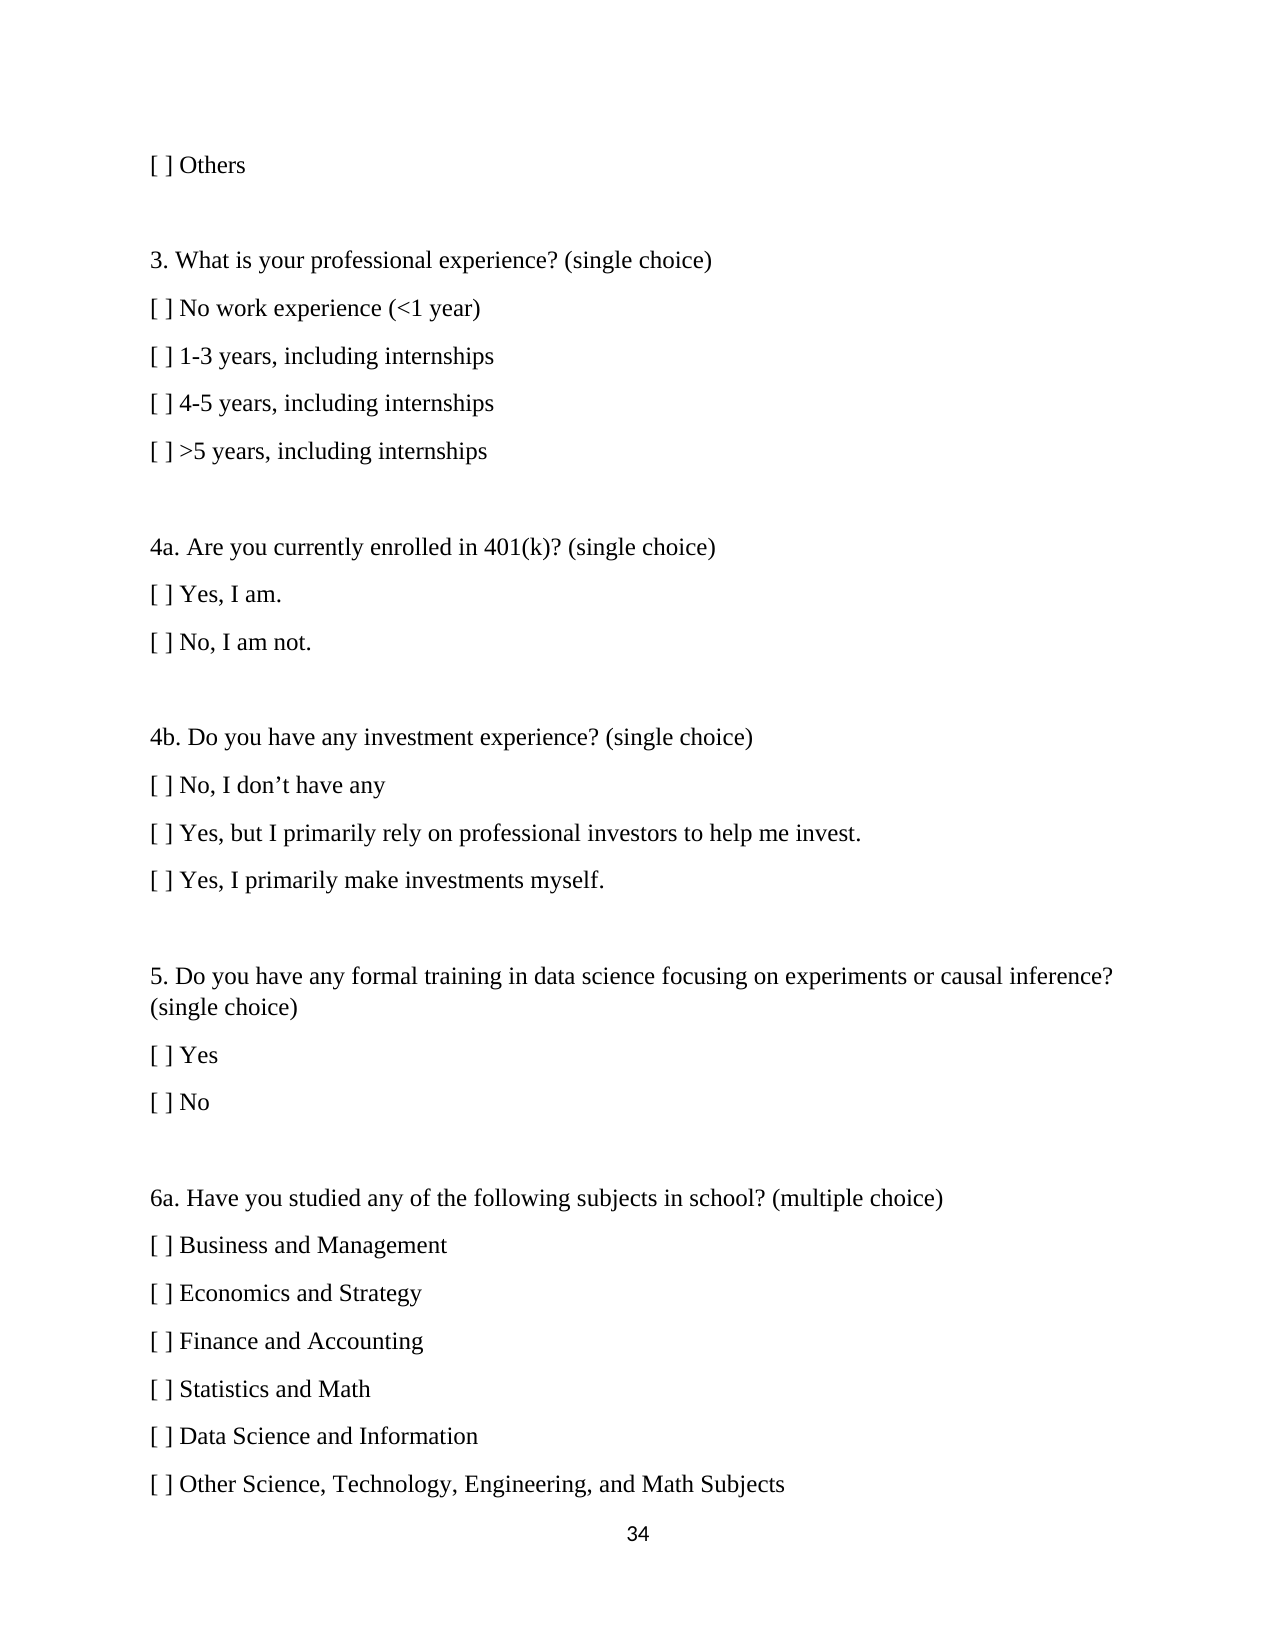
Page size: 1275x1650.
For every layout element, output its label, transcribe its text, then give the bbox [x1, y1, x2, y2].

text [ ] >5 years, including internships [150, 436, 1125, 465]
text 6a. Have you studied any of the following subjects in school? (multiple choice) [150, 1183, 1125, 1212]
text [ ] Business and Management [150, 1231, 1125, 1259]
text 5. Do you have any formal training in data science focusing on experiments or causal inference? (single choice) [150, 961, 1125, 1021]
text 4a. Are you currently enrolled in 401(k)? (single choice) [150, 532, 1125, 560]
text [ ] Yes, but I primarily rely on professional investors to help me invest. [150, 818, 1125, 847]
text [ ] Yes, I primarily make investments myself. [150, 866, 1125, 894]
text [ ] Economics and Strategy [150, 1278, 1125, 1307]
text 4b. Do you have any investment experience? (single choice) [150, 722, 1125, 751]
text [ ] 1-3 years, including internships [150, 341, 1125, 369]
text [ ] Data Science and Information [150, 1421, 1125, 1450]
text [ ] 4-5 years, including internships [150, 388, 1125, 417]
text [ ] Finance and Accounting [150, 1326, 1125, 1355]
text 3. What is your professional experience? (single choice) [150, 245, 1125, 274]
text [ ] Statistics and Math [150, 1374, 1125, 1402]
text [ ] No, I am not. [150, 627, 1125, 656]
text [ ] No work experience (<1 year) [150, 293, 1125, 322]
text [ ] Yes, I am. [150, 579, 1125, 608]
text [ ] Others [150, 150, 1125, 179]
text [ ] No, I don’t have any [150, 770, 1125, 799]
text [ ] No [150, 1087, 1125, 1116]
text [ ] Yes [150, 1040, 1125, 1068]
text [ ] Other Science, Technology, Engineering, and Math Subjects [150, 1469, 1125, 1498]
